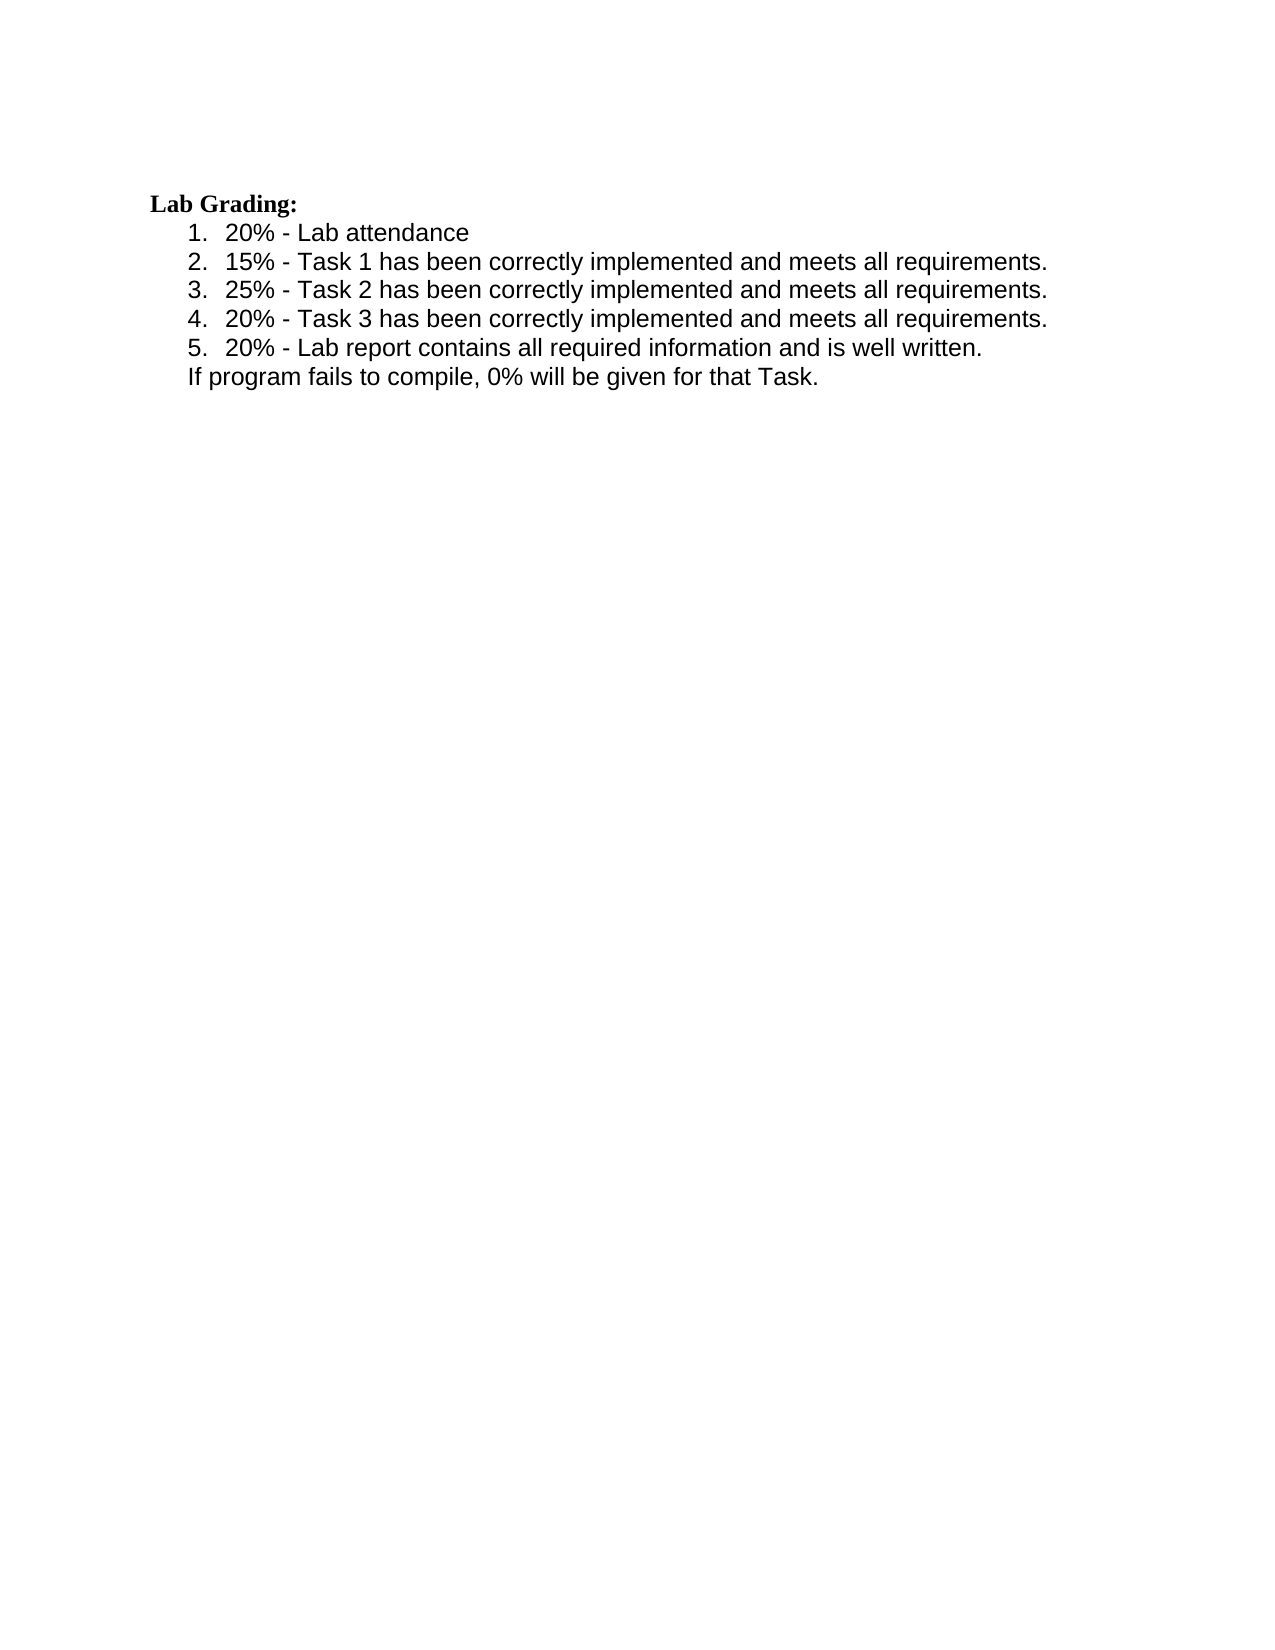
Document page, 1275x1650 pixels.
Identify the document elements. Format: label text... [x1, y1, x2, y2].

list 20% - Lab report contains all required information and is well written. [150, 333, 1125, 362]
list 25% - Task 2 has been correctly implemented and meets all requirements. [150, 275, 1125, 304]
text Lab Grading: [150, 189, 1125, 218]
list 15% - Task 1 has been correctly implemented and meets all requirements. [150, 247, 1125, 275]
text If program fails to compile, 0% will be given for that Task. [187, 362, 1125, 390]
list 20% - Lab attendance [150, 218, 1125, 247]
list 20% - Task 3 has been correctly implemented and meets all requirements. [150, 304, 1125, 333]
